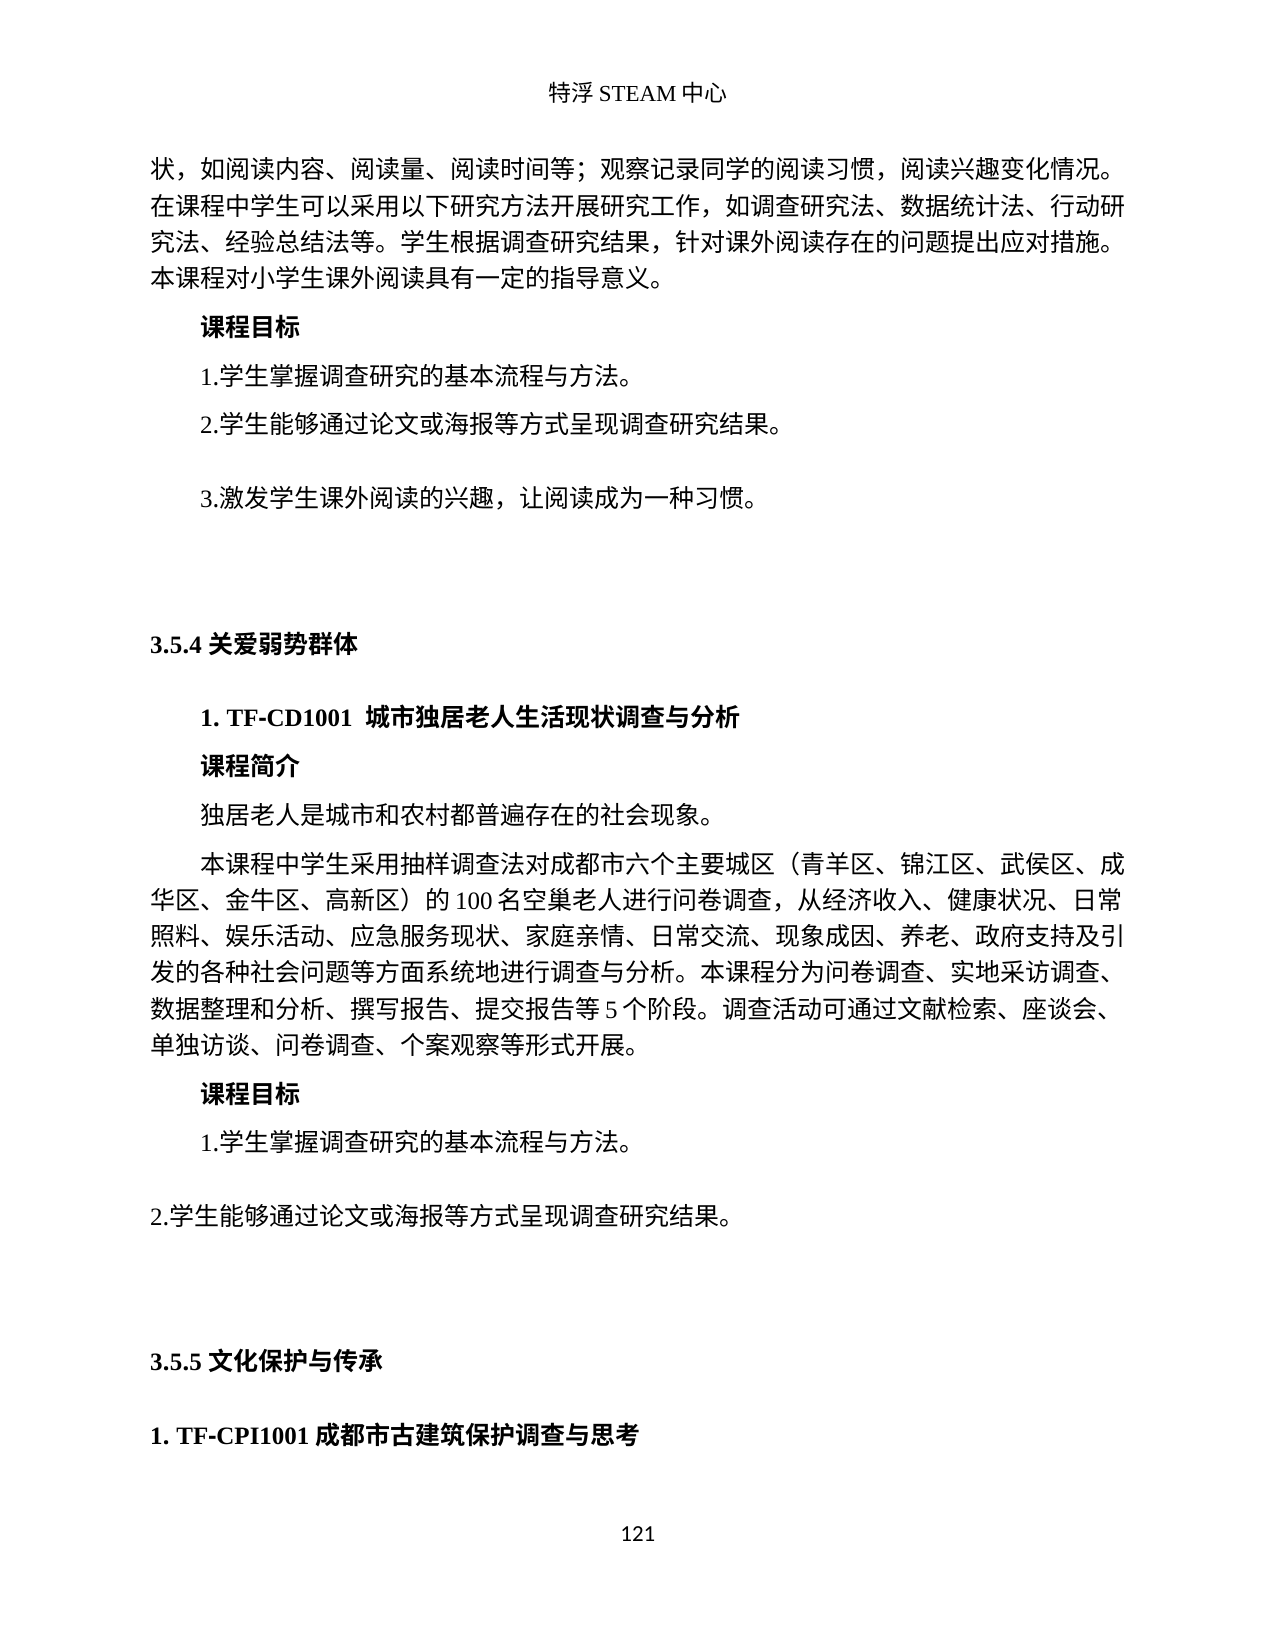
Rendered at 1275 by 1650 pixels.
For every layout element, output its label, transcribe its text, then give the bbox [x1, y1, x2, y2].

text 1.学生掌握调查研究的基本流程与方法。 [150, 356, 1125, 392]
text 1. TF-CD1001 城市独居老人生活现状调查与分析 [150, 698, 1125, 734]
text 课程简介 [150, 747, 1125, 783]
text 3.激发学生课外阅读的兴趣，让阅读成为一种习惯。 [150, 479, 1125, 515]
text 2.学生能够通过论文或海报等方式呈现调查研究结果。 [150, 1197, 1125, 1233]
text 1. TF-CPI1001 成都市古建筑保护调查与思考 [150, 1416, 1125, 1452]
text 独居老人是城市和农村都普遍存在的社会现象。 [150, 795, 1125, 832]
text 2.学生能够通过论文或海报等方式呈现调查研究结果。 [150, 405, 1125, 441]
text 3.5.5 文化保护与传承 [150, 1342, 1125, 1378]
text 本课程中学生采用抽样调查法对成都市六个主要城区（青羊区、锦江区、武侯区、成华区、金牛区、高新区）的100名空巢老人进行问卷调查，从经济收入、健康状况、日常照料、娱乐活动、应急服务现状、家庭亲情、日常交流、现象成因、养老、政府支持及引发的各种社会问题等方面系统地进行调查与分析。本课程分为问卷调查、实地采访调查、数据整理和分析、撰写报告、提交报告等5个阶段。调查活动可通过文献检索、座谈会、单独访谈、问卷调查、个案观察等形式开展。 [150, 844, 1125, 1062]
text 1.学生掌握调查研究的基本流程与方法。 [150, 1123, 1125, 1159]
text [150, 150, 1125, 295]
text 3.5.4 关爱弱势群体 [150, 624, 1125, 660]
text 课程目标 [150, 307, 1125, 344]
text 课程目标 [150, 1074, 1125, 1110]
